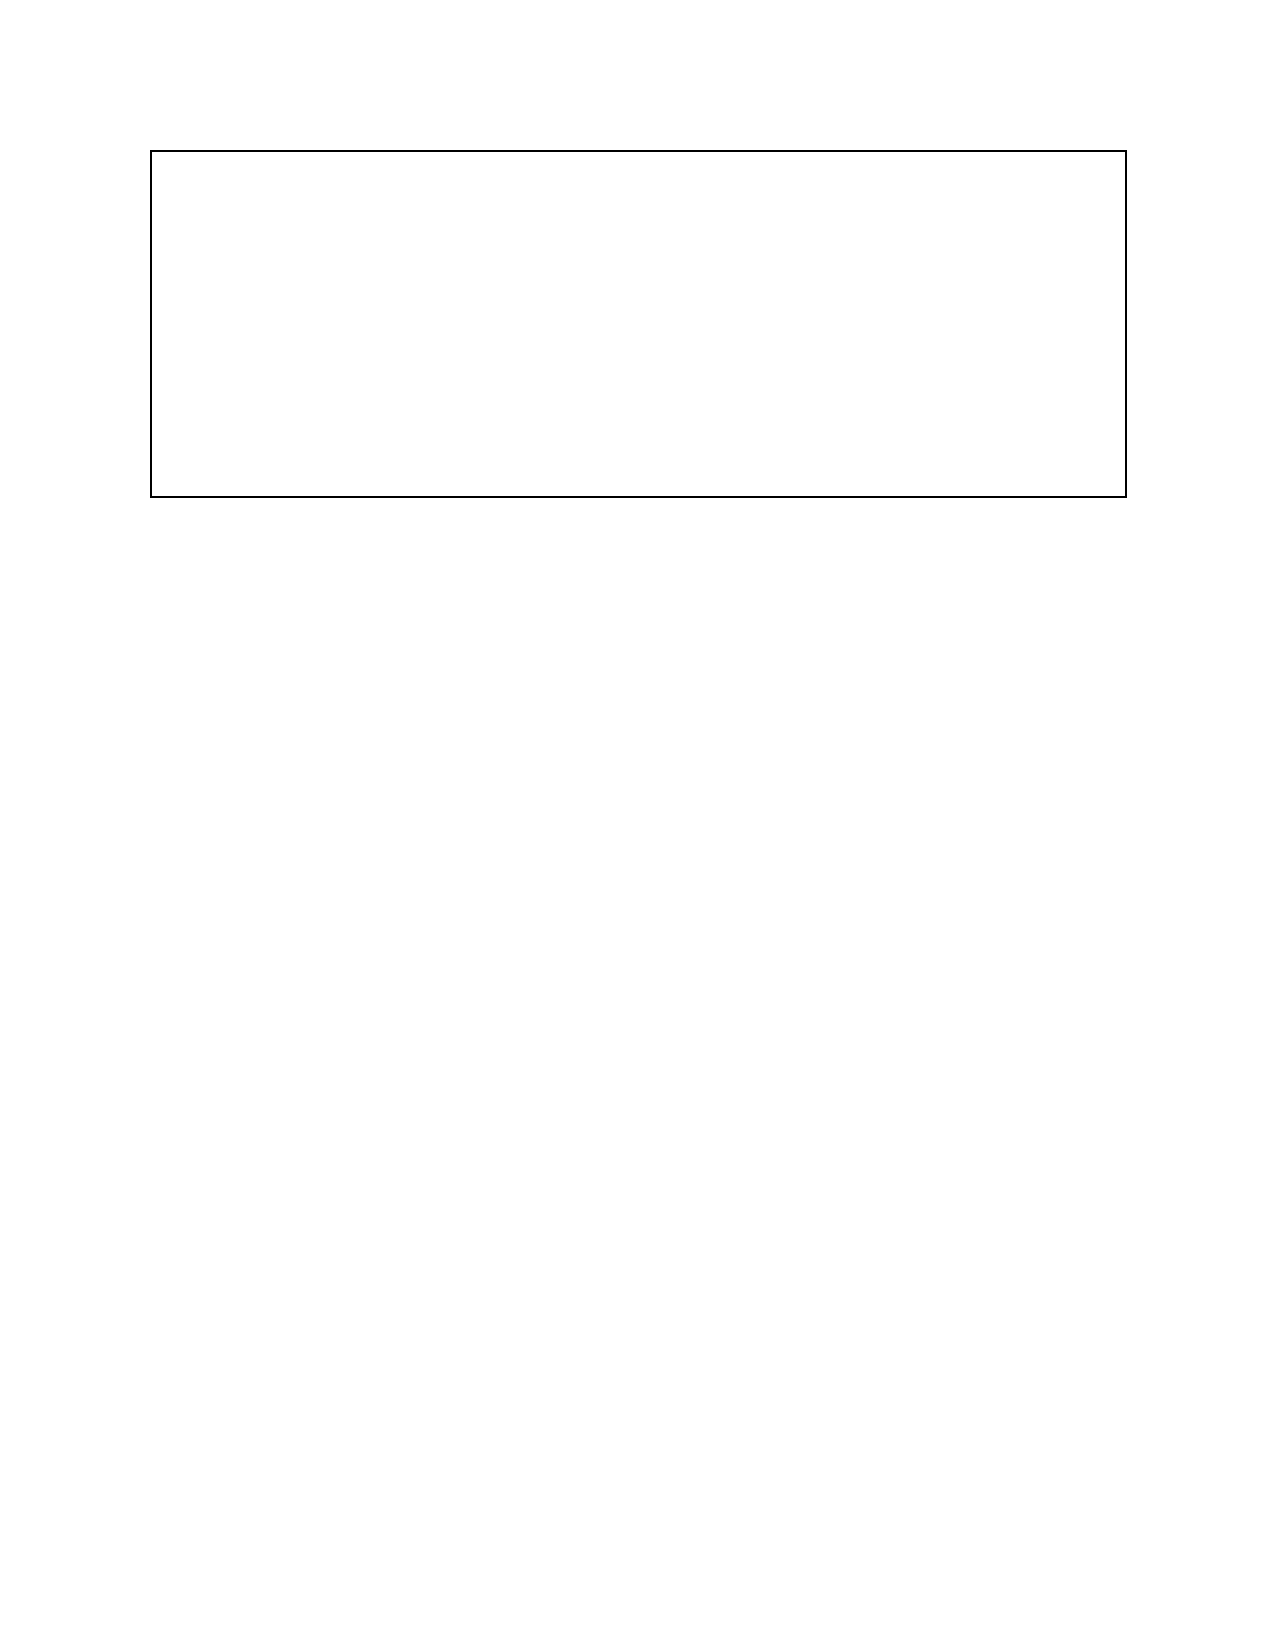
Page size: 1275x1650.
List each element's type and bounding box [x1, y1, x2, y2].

table_header [152, 152, 1125, 496]
